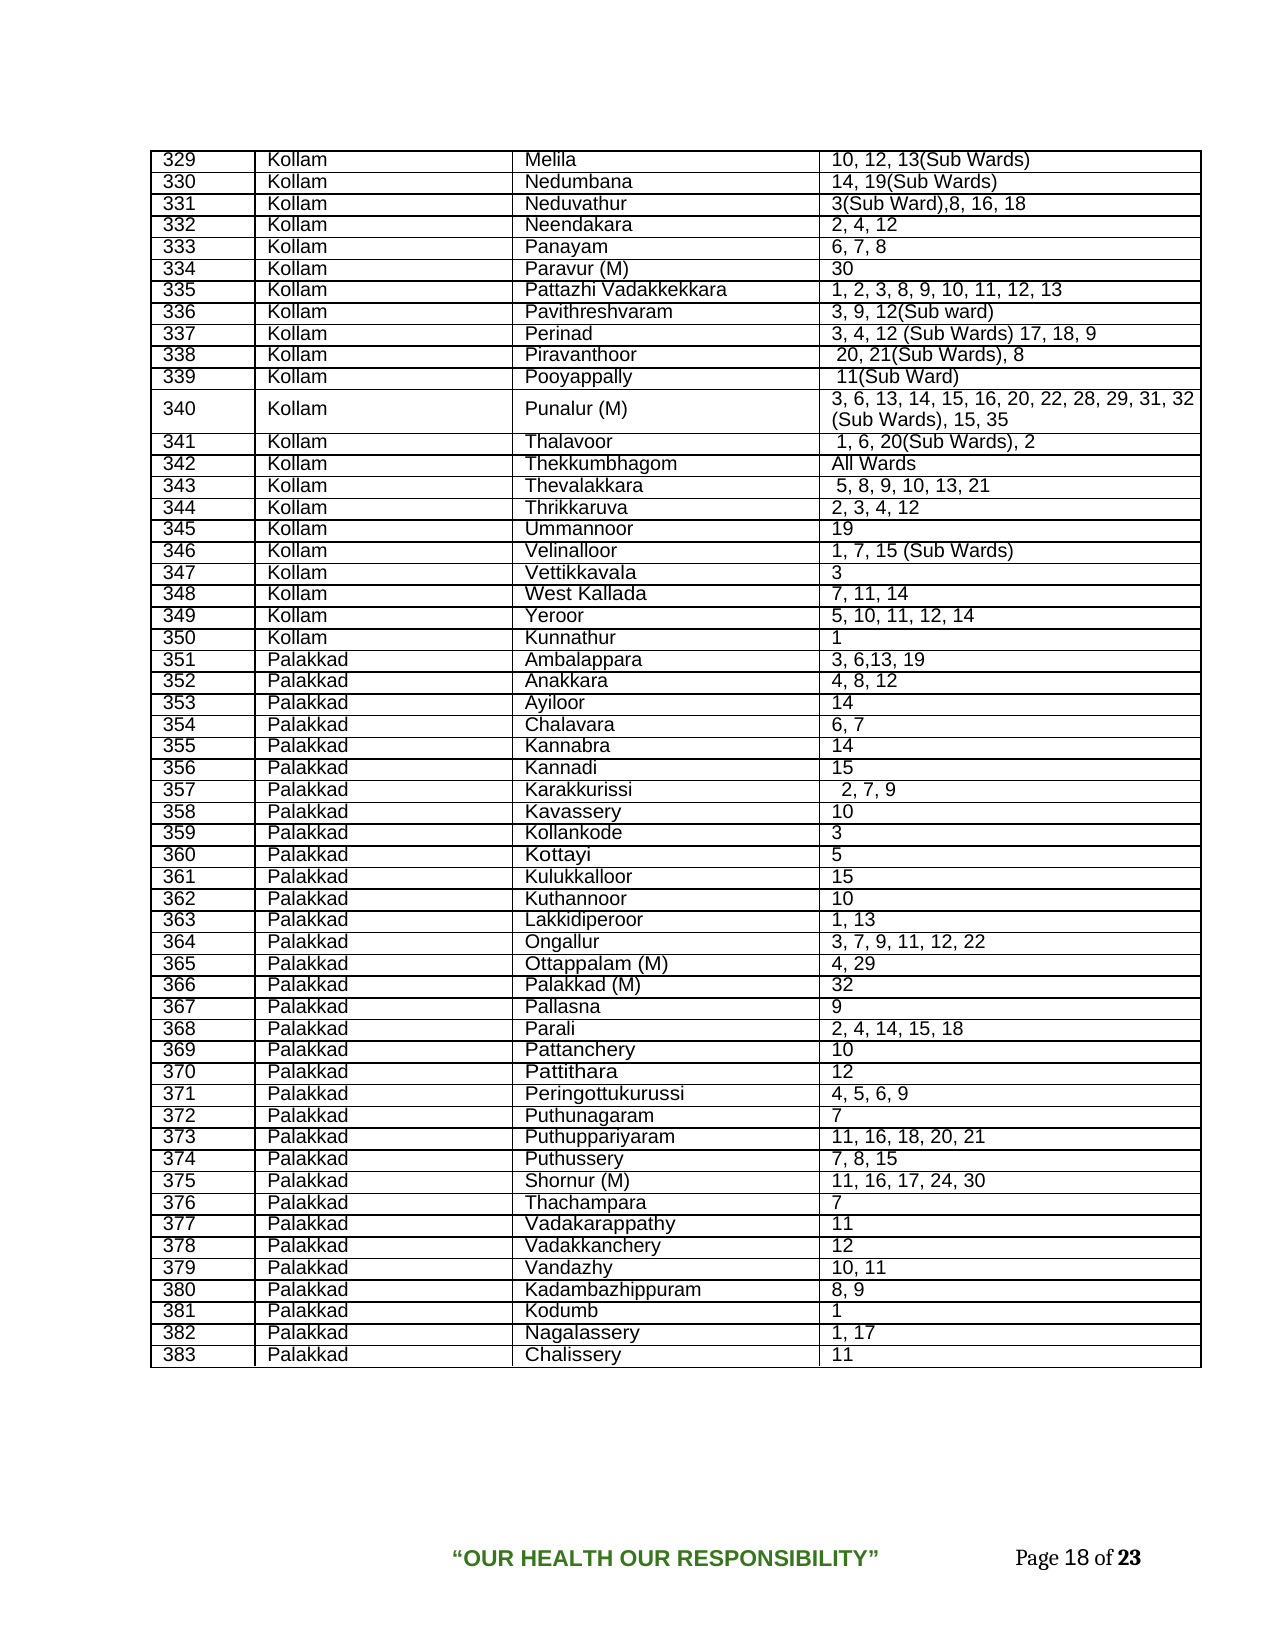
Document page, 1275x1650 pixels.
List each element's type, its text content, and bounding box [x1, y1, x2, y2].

table_cell Pooyappally [513, 369, 819, 389]
table_cell Kollam [256, 543, 512, 563]
table_cell 11 [820, 1346, 1200, 1366]
table_cell 339 [152, 369, 254, 389]
table_cell Kadambazhippuram [513, 1281, 819, 1301]
table_cell 1, 17 [820, 1325, 1200, 1344]
table_cell 14, 19(Sub Wards) [820, 173, 1200, 193]
table_cell Kuthannoor [513, 890, 819, 910]
table_cell Palakkad [256, 1281, 512, 1301]
table_cell 370 [152, 1064, 254, 1084]
table_cell Palakkad [256, 890, 512, 910]
table_cell Kollam [256, 390, 512, 432]
table_cell Palakkad [256, 933, 512, 953]
table_cell 5, 8, 9, 10, 13, 21 [820, 477, 1200, 497]
table_cell 15 [820, 868, 1200, 888]
table_cell 344 [152, 499, 254, 519]
table_cell Paravur (M) [513, 260, 819, 280]
table_cell 3, 4, 12 (Sub Wards) 17, 18, 9 [820, 325, 1200, 345]
table_cell 3, 6, 13, 14, 15, 16, 20, 22, 28, 29, 31, 32 (Sub Wards), 15, 35 [820, 390, 1200, 432]
table_cell Palakkad [256, 1172, 512, 1193]
table_cell Pattazhi Vadakkekkara [513, 282, 819, 302]
table_cell 14 [820, 738, 1200, 758]
table_cell 10 [820, 803, 1200, 823]
table_cell 342 [152, 456, 254, 476]
table_cell 335 [152, 282, 254, 302]
table_cell 3, 9, 12(Sub ward) [820, 304, 1200, 324]
table_cell 10 [820, 890, 1200, 910]
table_cell 367 [152, 999, 254, 1019]
table_cell Palakkad [256, 738, 512, 758]
table_cell Palakkad [256, 1216, 512, 1236]
table_cell Parali [513, 1020, 819, 1040]
table_cell 379 [152, 1259, 254, 1279]
table_cell 332 [152, 217, 254, 237]
table_cell Kavassery [513, 803, 819, 823]
table_cell 11, 16, 17, 24, 30 [820, 1172, 1200, 1193]
table_cell 362 [152, 890, 254, 910]
table_cell Palakkad [256, 1107, 512, 1127]
table_cell 1, 2, 3, 8, 9, 10, 11, 12, 13 [820, 282, 1200, 302]
table_cell Kollam [256, 238, 512, 258]
table_cell Palakkad [256, 977, 512, 997]
table_cell Kollankode [513, 825, 819, 845]
table_cell 1, 6, 20(Sub Wards), 2 [820, 434, 1200, 454]
table_cell 358 [152, 803, 254, 823]
table_cell Palakkad [256, 1129, 512, 1149]
table_cell 12 [820, 1064, 1200, 1084]
table_cell Palakkad [256, 803, 512, 823]
table_cell Thekkumbhagom [513, 456, 819, 476]
table_cell Kollam [256, 586, 512, 606]
table_cell 3, 7, 9, 11, 12, 22 [820, 933, 1200, 953]
table_cell Vadakkanchery [513, 1238, 819, 1258]
table_cell Chalissery [513, 1346, 819, 1366]
table_cell 14 [820, 695, 1200, 715]
table_cell Kunnathur [513, 630, 819, 649]
table_cell 3 [820, 825, 1200, 845]
table_cell 11 [820, 1216, 1200, 1236]
table_cell 3(Sub Ward),8, 16, 18 [820, 195, 1200, 215]
table_cell 2, 4, 14, 15, 18 [820, 1020, 1200, 1040]
table_cell 4, 29 [820, 955, 1200, 975]
table_cell 372 [152, 1107, 254, 1127]
table_cell Kollam [256, 564, 512, 584]
table_cell Palakkad [256, 1259, 512, 1279]
table_cell Kollam [256, 369, 512, 389]
table_cell 373 [152, 1129, 254, 1149]
table_cell Palakkad [256, 673, 512, 693]
table_cell 20, 21(Sub Wards), 8 [820, 347, 1200, 367]
table_cell 9 [820, 999, 1200, 1019]
table_cell 15 [820, 760, 1200, 780]
table_cell 365 [152, 955, 254, 975]
table_cell Palakkad [256, 695, 512, 715]
table_cell 382 [152, 1325, 254, 1344]
table_cell 330 [152, 173, 254, 193]
table_cell 2, 4, 12 [820, 217, 1200, 237]
table_cell 11, 16, 18, 20, 21 [820, 1129, 1200, 1149]
table_cell 366 [152, 977, 254, 997]
table_cell Kollam [256, 195, 512, 215]
table_cell 350 [152, 630, 254, 649]
table_cell 374 [152, 1151, 254, 1171]
table_cell Palakkad [256, 999, 512, 1019]
table_cell 363 [152, 912, 254, 932]
table_header Kollam [256, 152, 512, 172]
table_cell Puthunagaram [513, 1107, 819, 1127]
table_cell 2, 7, 9 [820, 781, 1200, 802]
table_cell 378 [152, 1238, 254, 1258]
table_cell 7 [820, 1107, 1200, 1127]
table_cell 355 [152, 738, 254, 758]
table_cell 1, 13 [820, 912, 1200, 932]
table_cell Kollam [256, 608, 512, 628]
table_cell 359 [152, 825, 254, 845]
table_cell Palakkad [256, 1194, 512, 1214]
table_cell Nedumbana [513, 173, 819, 193]
table_cell Puthuppariyaram [513, 1129, 819, 1149]
table_cell Vandazhy [513, 1259, 819, 1279]
table_cell Ottappalam (M) [513, 955, 819, 975]
table_cell 336 [152, 304, 254, 324]
table_cell Palakkad [256, 651, 512, 671]
table_cell Ayiloor [513, 695, 819, 715]
table_cell 10 [820, 1042, 1200, 1062]
table_cell Palakkad [256, 781, 512, 802]
table_cell Palakkad [256, 825, 512, 845]
table_cell 351 [152, 651, 254, 671]
table_cell Kollam [256, 499, 512, 519]
table_cell 7, 8, 15 [820, 1151, 1200, 1171]
table_cell Vadakarappathy [513, 1216, 819, 1236]
table_cell 376 [152, 1194, 254, 1214]
table_cell Palakkad [256, 1303, 512, 1323]
table_cell Yeroor [513, 608, 819, 628]
table_cell 341 [152, 434, 254, 454]
table_cell Palakkad [256, 847, 512, 867]
table_cell West Kallada [513, 586, 819, 606]
table_cell Thrikkaruva [513, 499, 819, 519]
table_cell 32 [820, 977, 1200, 997]
table_cell Palakkad [256, 1064, 512, 1084]
table_cell 337 [152, 325, 254, 345]
table_cell 377 [152, 1216, 254, 1236]
table_cell 381 [152, 1303, 254, 1323]
table_header Melila [513, 152, 819, 172]
table_cell 369 [152, 1042, 254, 1062]
table_cell Kollam [256, 173, 512, 193]
table_cell Kulukkalloor [513, 868, 819, 888]
table_cell 340 [152, 390, 254, 432]
table_cell Kannabra [513, 738, 819, 758]
table_cell 356 [152, 760, 254, 780]
table_cell Kollam [256, 282, 512, 302]
table_cell Perinad [513, 325, 819, 345]
table_cell 6, 7, 8 [820, 238, 1200, 258]
table_cell 361 [152, 868, 254, 888]
table_cell 11(Sub Ward) [820, 369, 1200, 389]
table_cell 5, 10, 11, 12, 14 [820, 608, 1200, 628]
table_cell 2, 3, 4, 12 [820, 499, 1200, 519]
table_cell 10, 11 [820, 1259, 1200, 1279]
table_cell 334 [152, 260, 254, 280]
table_cell Neendakara [513, 217, 819, 237]
table_cell Kollam [256, 347, 512, 367]
table_cell 354 [152, 716, 254, 736]
table_cell Palakkad [256, 1238, 512, 1258]
table_cell Thalavoor [513, 434, 819, 454]
table_cell Ongallur [513, 933, 819, 953]
table_cell Kottayi [513, 847, 819, 867]
table_cell 3, 6,13, 19 [820, 651, 1200, 671]
table_cell 8, 9 [820, 1281, 1200, 1301]
table_cell Kollam [256, 217, 512, 237]
table_cell 348 [152, 586, 254, 606]
table_cell 371 [152, 1085, 254, 1106]
table_cell 345 [152, 521, 254, 541]
table_cell Palakkad [256, 1151, 512, 1171]
table_cell 333 [152, 238, 254, 258]
table_cell 343 [152, 477, 254, 497]
table_cell Piravanthoor [513, 347, 819, 367]
table_cell Nagalassery [513, 1325, 819, 1344]
table_cell Ambalappara [513, 651, 819, 671]
table_cell Ummannoor [513, 521, 819, 541]
table_cell 375 [152, 1172, 254, 1193]
table_cell 4, 8, 12 [820, 673, 1200, 693]
table_cell Pallasna [513, 999, 819, 1019]
table_cell Peringottukurussi [513, 1085, 819, 1106]
table_cell Velinalloor [513, 543, 819, 563]
table_cell 1 [820, 1303, 1200, 1323]
table_cell Palakkad [256, 760, 512, 780]
table_cell Kollam [256, 304, 512, 324]
table_cell Thachampara [513, 1194, 819, 1214]
table_cell 7 [820, 1194, 1200, 1214]
table_cell 347 [152, 564, 254, 584]
table_cell Anakkara [513, 673, 819, 693]
table_cell Kollam [256, 456, 512, 476]
table_cell 364 [152, 933, 254, 953]
table_cell 368 [152, 1020, 254, 1040]
table_cell All Wards [820, 456, 1200, 476]
table_cell Palakkad [256, 868, 512, 888]
table_cell 1 [820, 630, 1200, 649]
table_cell Chalavara [513, 716, 819, 736]
table_cell Palakkad [256, 912, 512, 932]
table_cell Kodumb [513, 1303, 819, 1323]
table_cell 331 [152, 195, 254, 215]
table_cell Palakkad [256, 716, 512, 736]
table_cell Shornur (M) [513, 1172, 819, 1193]
table_cell Pavithreshvaram [513, 304, 819, 324]
table_cell Palakkad [256, 1325, 512, 1344]
table_cell Kollam [256, 477, 512, 497]
table_cell 353 [152, 695, 254, 715]
table_cell Neduvathur [513, 195, 819, 215]
table_cell 19 [820, 521, 1200, 541]
table_cell Puthussery [513, 1151, 819, 1171]
table_cell Palakkad [256, 1042, 512, 1062]
table_cell Panayam [513, 238, 819, 258]
table_header 10, 12, 13(Sub Wards) [820, 152, 1200, 172]
table_cell Kollam [256, 521, 512, 541]
table_cell 357 [152, 781, 254, 802]
table_cell 349 [152, 608, 254, 628]
table_cell Palakkad [256, 1085, 512, 1106]
table_cell Kollam [256, 325, 512, 345]
table_cell Karakkurissi [513, 781, 819, 802]
table_cell 1, 7, 15 (Sub Wards) [820, 543, 1200, 563]
table_cell 383 [152, 1346, 254, 1366]
table_cell Kannadi [513, 760, 819, 780]
table_cell Lakkidiperoor [513, 912, 819, 932]
table_cell Thevalakkara [513, 477, 819, 497]
table_cell 338 [152, 347, 254, 367]
table_cell Kollam [256, 434, 512, 454]
table_cell Palakkad [256, 955, 512, 975]
table_cell 380 [152, 1281, 254, 1301]
table_cell Palakkad [256, 1020, 512, 1040]
table_cell 352 [152, 673, 254, 693]
table_cell Pattithara [513, 1064, 819, 1084]
table_cell 4, 5, 6, 9 [820, 1085, 1200, 1106]
table_cell 12 [820, 1238, 1200, 1258]
table_cell 6, 7 [820, 716, 1200, 736]
table_cell Pattanchery [513, 1042, 819, 1062]
table_header 329 [152, 152, 254, 172]
table_cell 5 [820, 847, 1200, 867]
table_cell Palakkad (M) [513, 977, 819, 997]
table_cell Palakkad [256, 1346, 512, 1366]
table_cell Vettikkavala [513, 564, 819, 584]
table_cell 7, 11, 14 [820, 586, 1200, 606]
table_cell 30 [820, 260, 1200, 280]
table_cell Punalur (M) [513, 390, 819, 432]
table_cell Kollam [256, 630, 512, 649]
table_cell 3 [820, 564, 1200, 584]
table_cell 360 [152, 847, 254, 867]
table_cell Kollam [256, 260, 512, 280]
table_cell 346 [152, 543, 254, 563]
